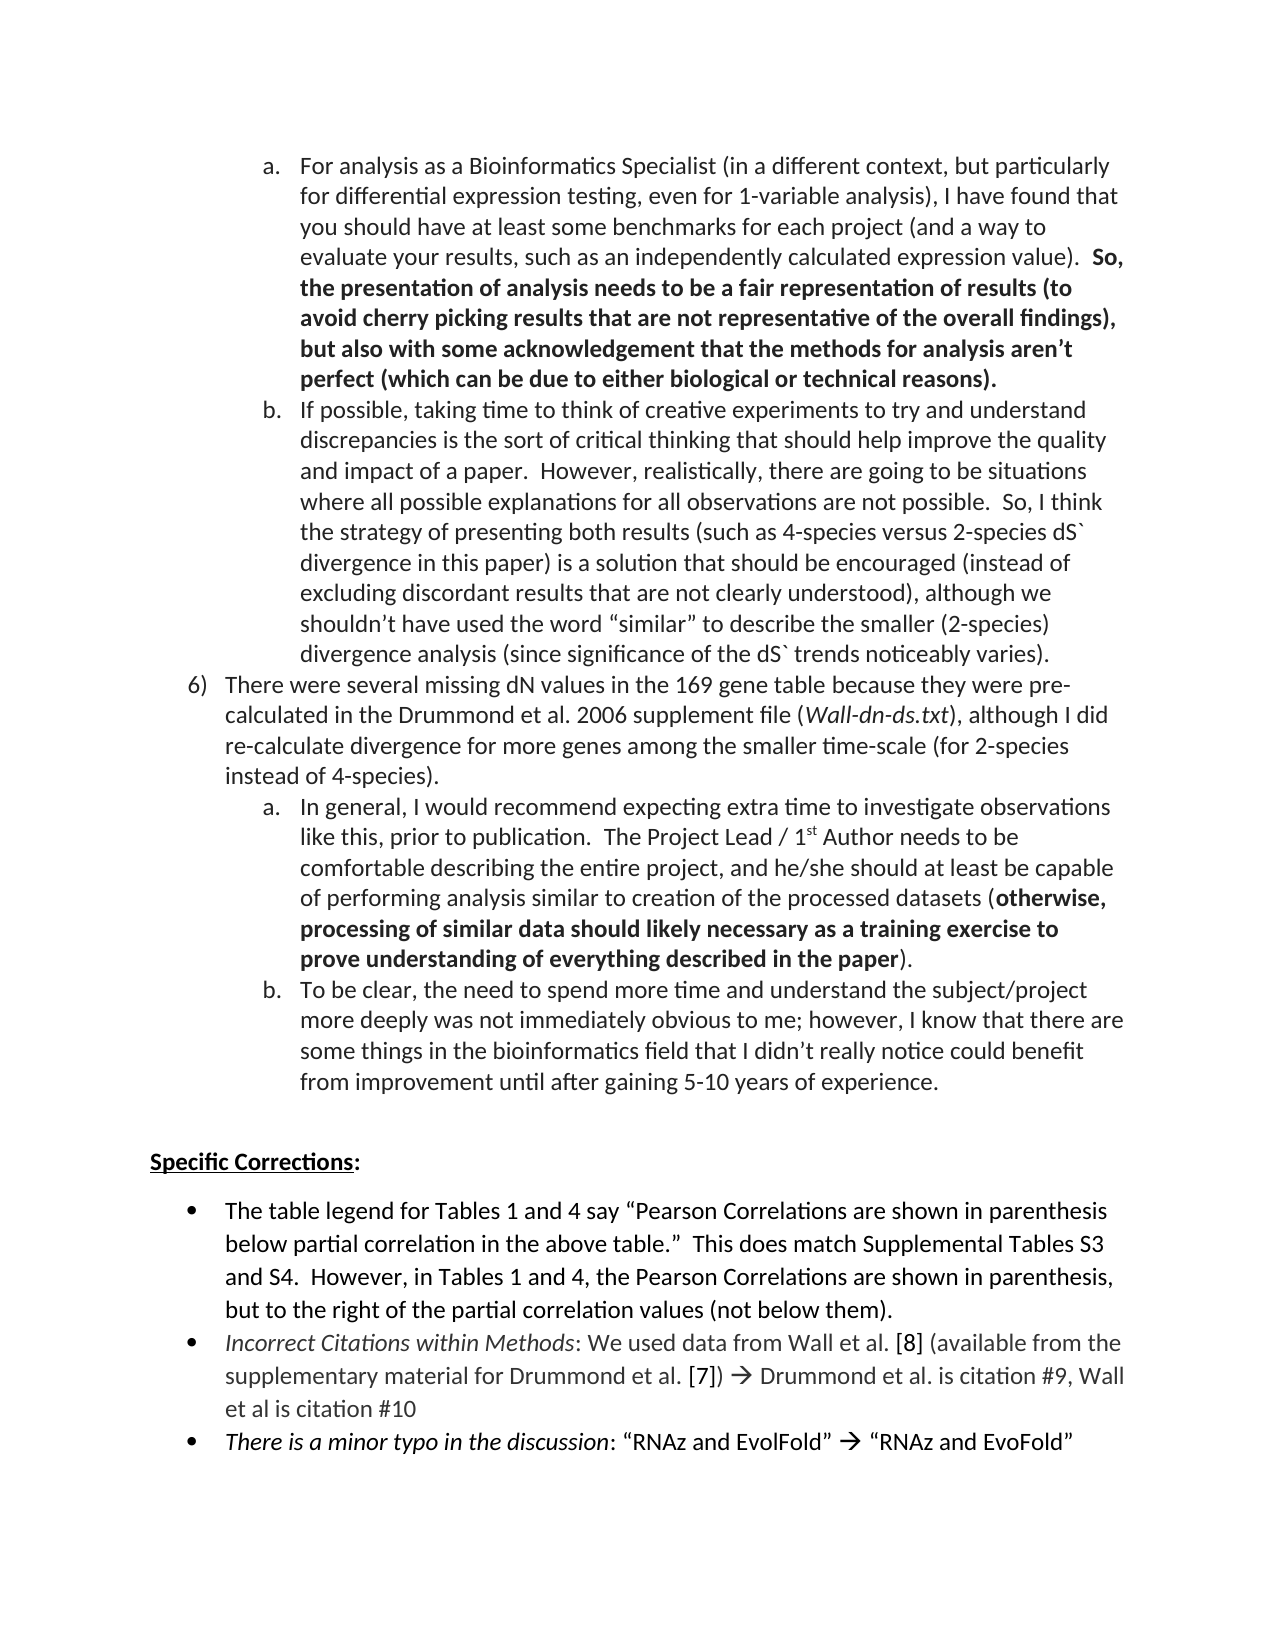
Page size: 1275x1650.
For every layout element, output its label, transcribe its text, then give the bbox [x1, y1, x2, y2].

text Specific Corrections: [150, 1146, 1125, 1176]
list Incorrect Citations within Methods: We used data from Wall et al. [8] (available from the supplementary material for Drummond et al. [7]) Drummond et al. is citation #9, Wall et al is citation #10 [187, 1327, 1125, 1423]
list There is a minor typo in the discussion: “RNAz and EvolFold” “RNAz and EvoFold” [187, 1426, 1125, 1456]
list The table legend for Tables 1 and 4 say “Pearson Correlations are shown in parenthesis below partial correlation in the above table.” This does match Supplemental Tables S3 and S4. However, in Tables 1 and 4, the Pearson Correlations are shown in parenthesis, but to the right of the partial correlation values (not below them). [187, 1195, 1125, 1324]
list To be clear, the need to spend more time and understand the subject/project more deeply was not immediately obvious to me; however, I know that there are some things in the bioinformatics field that I didn’t really notice could benefit from improvement until after gaining 5-10 years of experience. [262, 974, 1125, 1096]
list For analysis as a Bioinformatics Specialist (in a different context, but particularly for differential expression testing, even for 1-variable analysis), I have found that you should have at least some benchmarks for each project (and a way to evaluate your results, such as an independently calculated expression value). So, the presentation of analysis needs to be a fair representation of results (to avoid cherry picking results that are not representative of the overall findings), but also with some acknowledgement that the methods for analysis aren’t perfect (which can be due to either biological or technical reasons). [262, 150, 1125, 394]
list There were several missing dN values in the 169 gene table because they were pre-calculated in the Drummond et al. 2006 supplement file (Wall-dn-ds.txt), although I did re-calculate divergence for more genes among the smaller time-scale (for 2-species instead of 4-species). [187, 669, 1125, 791]
list In general, I would recommend expecting extra time to investigate observations like this, prior to publication. The Project Lead / 1st Author needs to be comfortable describing the entire project, and he/she should at least be capable of performing analysis similar to creation of the processed datasets (otherwise, processing of similar data should likely necessary as a training exercise to prove understanding of everything described in the paper). [262, 791, 1125, 974]
list If possible, taking time to think of creative experiments to try and understand discrepancies is the sort of critical thinking that should help improve the quality and impact of a paper. However, realistically, there are going to be situations where all possible explanations for all observations are not possible. So, I think the strategy of presenting both results (such as 4-species versus 2-species dS` divergence in this paper) is a solution that should be encouraged (instead of excluding discordant results that are not clearly understood), although we shouldn’t have used the word “similar” to describe the smaller (2-species) divergence analysis (since significance of the dS` trends noticeably varies). [262, 394, 1125, 669]
